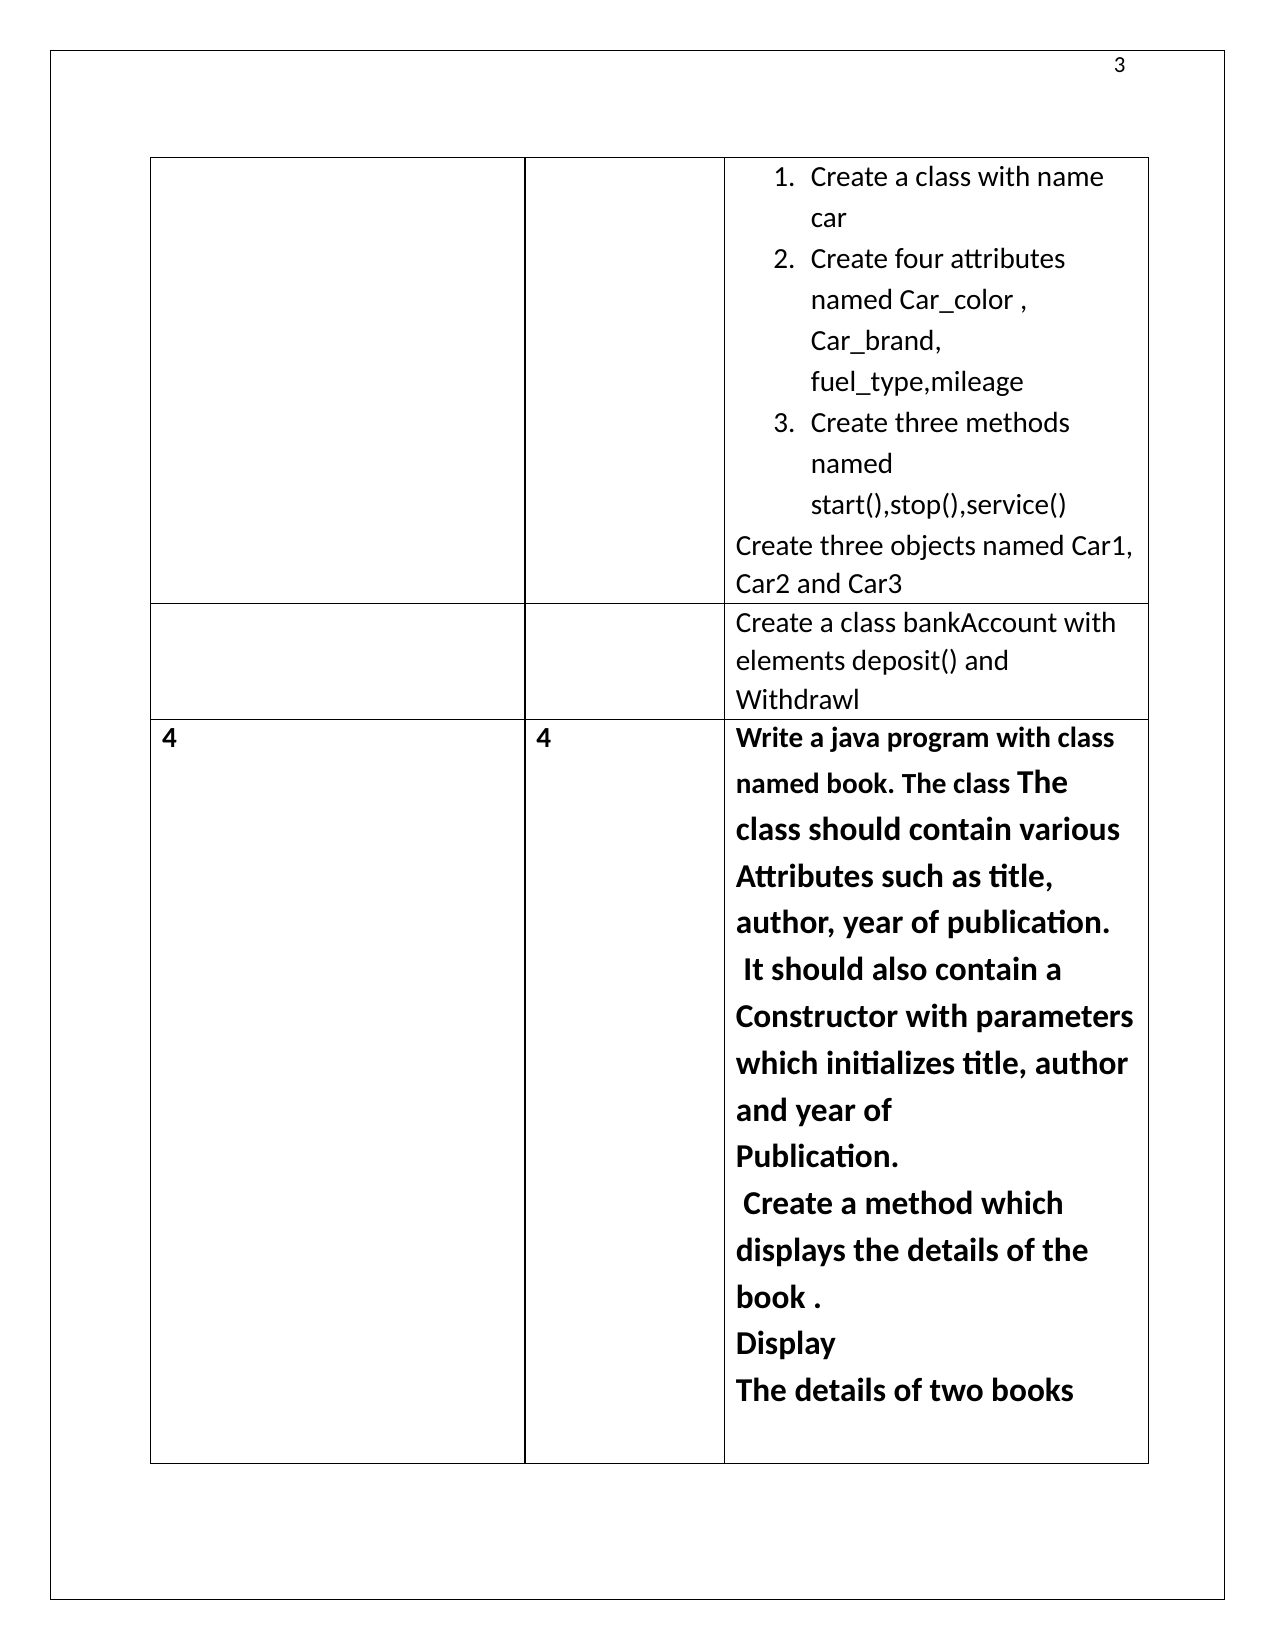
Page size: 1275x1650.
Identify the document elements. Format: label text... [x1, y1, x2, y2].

table_cell [526, 604, 724, 718]
table_cell 4 [526, 720, 724, 1462]
table_cell 3 [526, 158, 724, 603]
table_cell 3 [151, 158, 524, 603]
table_cell Create a class bankAccount with elements deposit() and Withdrawl [725, 604, 1148, 718]
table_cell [725, 158, 1148, 603]
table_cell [725, 720, 1148, 1462]
table_cell [151, 604, 524, 718]
table_cell 4 [151, 720, 524, 1462]
